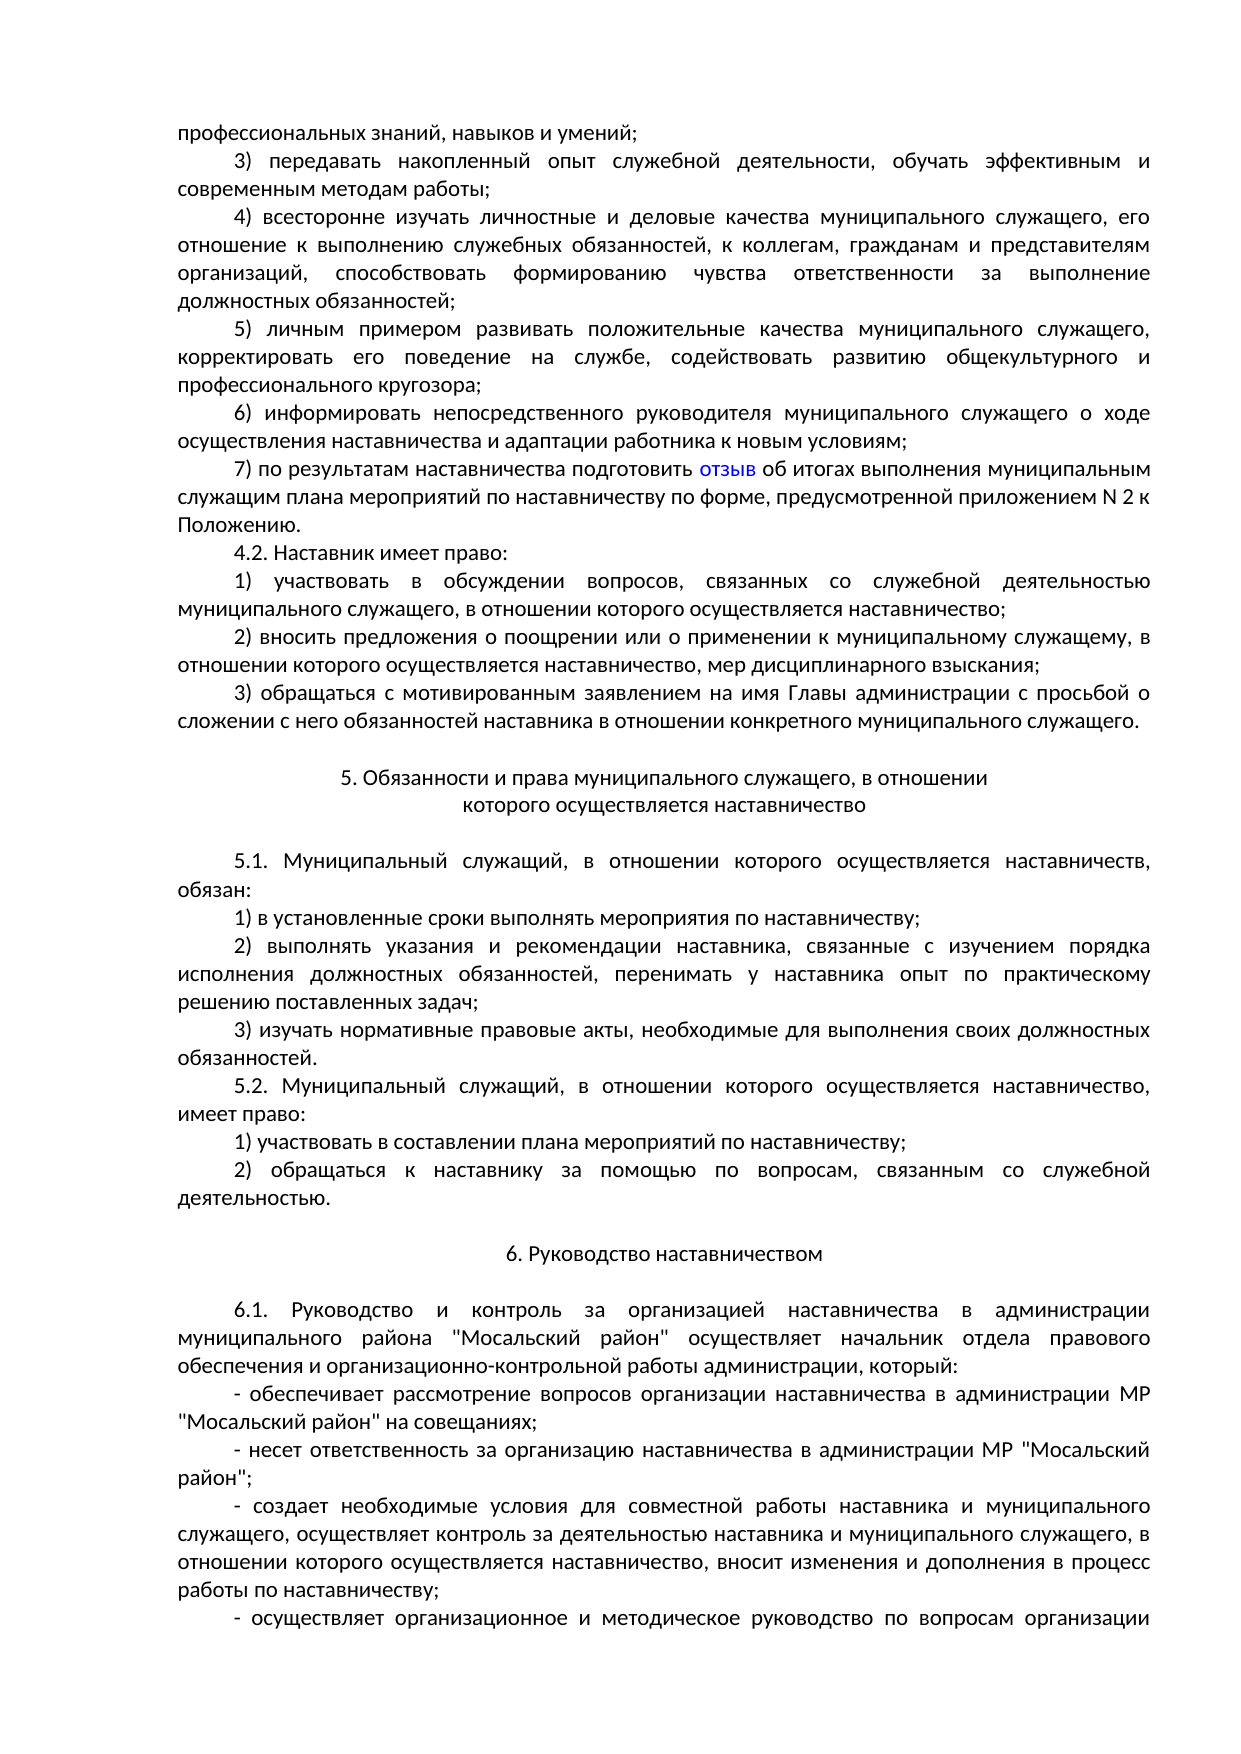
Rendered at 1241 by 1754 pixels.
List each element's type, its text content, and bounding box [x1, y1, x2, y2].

text 4) всесторонне изучать личностные и деловые качества муниципального служащего, его отношение к выполнению служебных обязанностей, к коллегам, гражданам и представителям организаций, способствовать формированию чувства ответственности за выполнение должностных обязанностей; [177, 202, 1152, 314]
text 2) обращаться к наставнику за помощью по вопросам, связанным со служебной деятельностью. [177, 1155, 1152, 1211]
text которого осуществляется наставничество [177, 791, 1152, 819]
text 3) передавать накопленный опыт служебной деятельности, обучать эффективным и современным методам работы; [177, 146, 1152, 202]
text - обеспечивает рассмотрение вопросов организации наставничества в администрации МР "Мосальский район" на совещаниях; [177, 1379, 1152, 1435]
text 5) личным примером развивать положительные качества муниципального служащего, корректировать его поведение на службе, содействовать развитию общекультурного и профессионального кругозора; [177, 314, 1152, 398]
text 3) обращаться с мотивированным заявлением на имя Главы администрации с просьбой о сложении с него обязанностей наставника в отношении конкретного муниципального служащего. [177, 678, 1152, 734]
text - несет ответственность за организацию наставничества в администрации МР "Мосальский район"; [177, 1435, 1152, 1491]
text 2) вносить предложения о поощрении или о применении к муниципальному служащему, в отношении которого осуществляется наставничество, мер дисциплинарного взыскания; [177, 622, 1152, 678]
text 5.1. Муниципальный служащий, в отношении которого осуществляется наставничеств, обязан: [177, 847, 1152, 903]
text 1) в установленные сроки выполнять мероприятия по наставничеству; [177, 903, 1152, 931]
text 2) выполнять указания и рекомендации наставника, связанные с изучением порядка исполнения должностных обязанностей, перенимать у наставника опыт по практическому решению поставленных задач; [177, 931, 1152, 1015]
text 1) участвовать в составлении плана мероприятий по наставничеству; [177, 1127, 1152, 1155]
text 6. Руководство наставничеством [177, 1239, 1152, 1267]
text 5. Обязанности и права муниципального служащего, в отношении [177, 763, 1152, 791]
text - создает необходимые условия для совместной работы наставника и муниципального служащего, осуществляет контроль за деятельностью наставника и муниципального служащего, в отношении которого осуществляется наставничество, вносит изменения и дополнения в процесс работы по наставничеству; [177, 1491, 1152, 1603]
text 5.2. Муниципальный служащий, в отношении которого осуществляется наставничество, имеет право: [177, 1071, 1152, 1127]
text 7) по результатам наставничества подготовить отзыв об итогах выполнения муниципальным служащим плана мероприятий по наставничеству по форме, предусмотренной приложением N 2 к Положению. [177, 454, 1152, 538]
text 1) участвовать в обсуждении вопросов, связанных со служебной деятельностью муниципального служащего, в отношении которого осуществляется наставничество; [177, 566, 1152, 622]
text 6) информировать непосредственного руководителя муниципального служащего о ходе осуществления наставничества и адаптации работника к новым условиям; [177, 398, 1152, 454]
text 3) изучать нормативные правовые акты, необходимые для выполнения своих должностных обязанностей. [177, 1015, 1152, 1071]
text 4.2. Наставник имеет право: [177, 538, 1152, 566]
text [177, 118, 1152, 146]
text 6.1. Руководство и контроль за организацией наставничества в администрации муниципального района "Мосальский район" осуществляет начальник отдела правового обеспечения и организационно-контрольной работы администрации, который: [177, 1295, 1152, 1379]
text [177, 1603, 1152, 1631]
